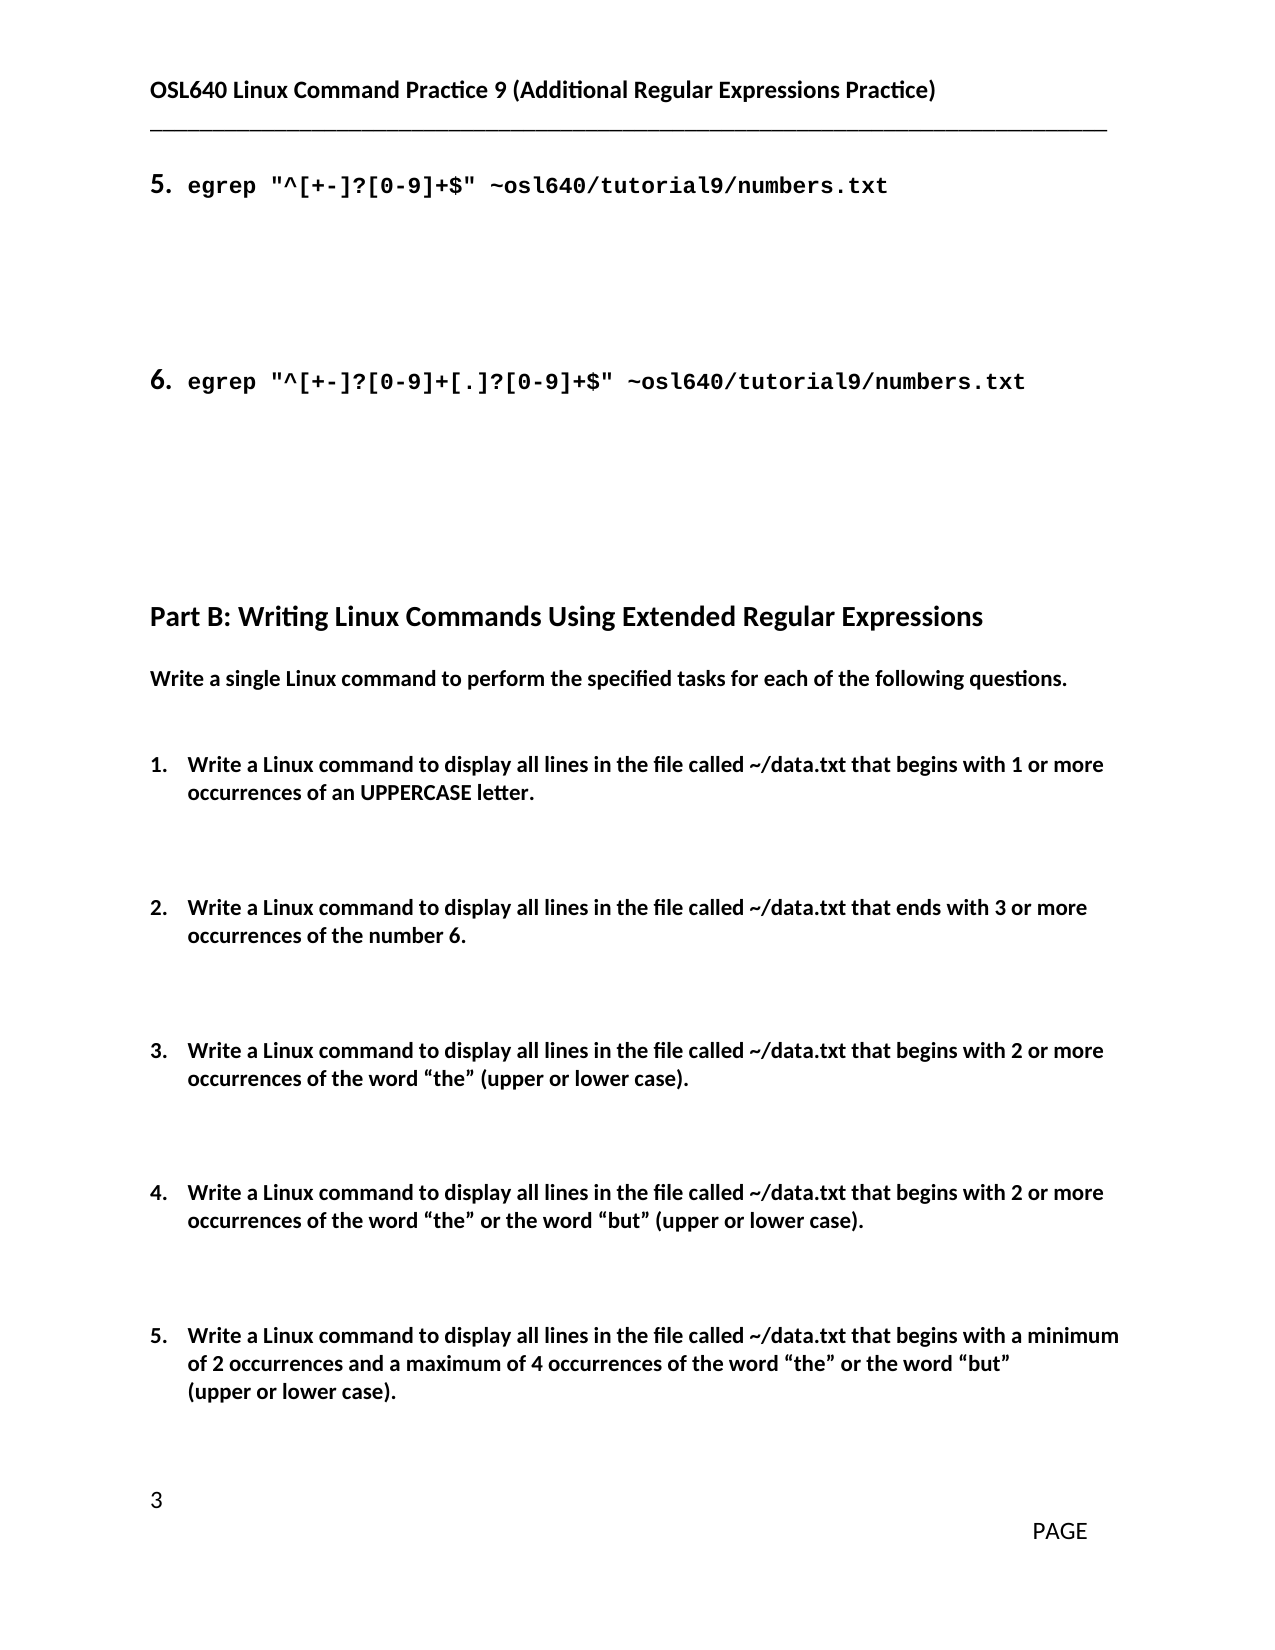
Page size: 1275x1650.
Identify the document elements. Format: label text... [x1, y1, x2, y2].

list Write a Linux command to display all lines in the file called ~/data.txt that ends with 3 or more occurrences of the number 6. [150, 893, 1125, 1036]
list Write a Linux command to display all lines in the file called ~/data.txt that begins with 1 or more occurrences of an UPPERCASE letter. [150, 751, 1125, 893]
text Part B: Writing Linux Commands Using Extended Regular Expressions [150, 598, 1125, 664]
text Write a single Linux command to perform the specified tasks for each of the following questions. [150, 664, 1125, 751]
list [150, 1321, 1125, 1433]
list Write a Linux command to display all lines in the file called ~/data.txt that begins with 2 or more occurrences of the word “the” or the word “but” (upper or lower case). [150, 1178, 1125, 1321]
list Write a Linux command to display all lines in the file called ~/data.txt that begins with 2 or more occurrences of the word “the” (upper or lower case). [150, 1036, 1125, 1178]
list egrep "^[+-]?[0-9]+[.]?[0-9]+$" ~osl640/tutorial9/numbers.txt [150, 361, 1125, 598]
list egrep "^[+-]?[0-9]+$" ~osl640/tutorial9/numbers.txt [150, 165, 1125, 361]
